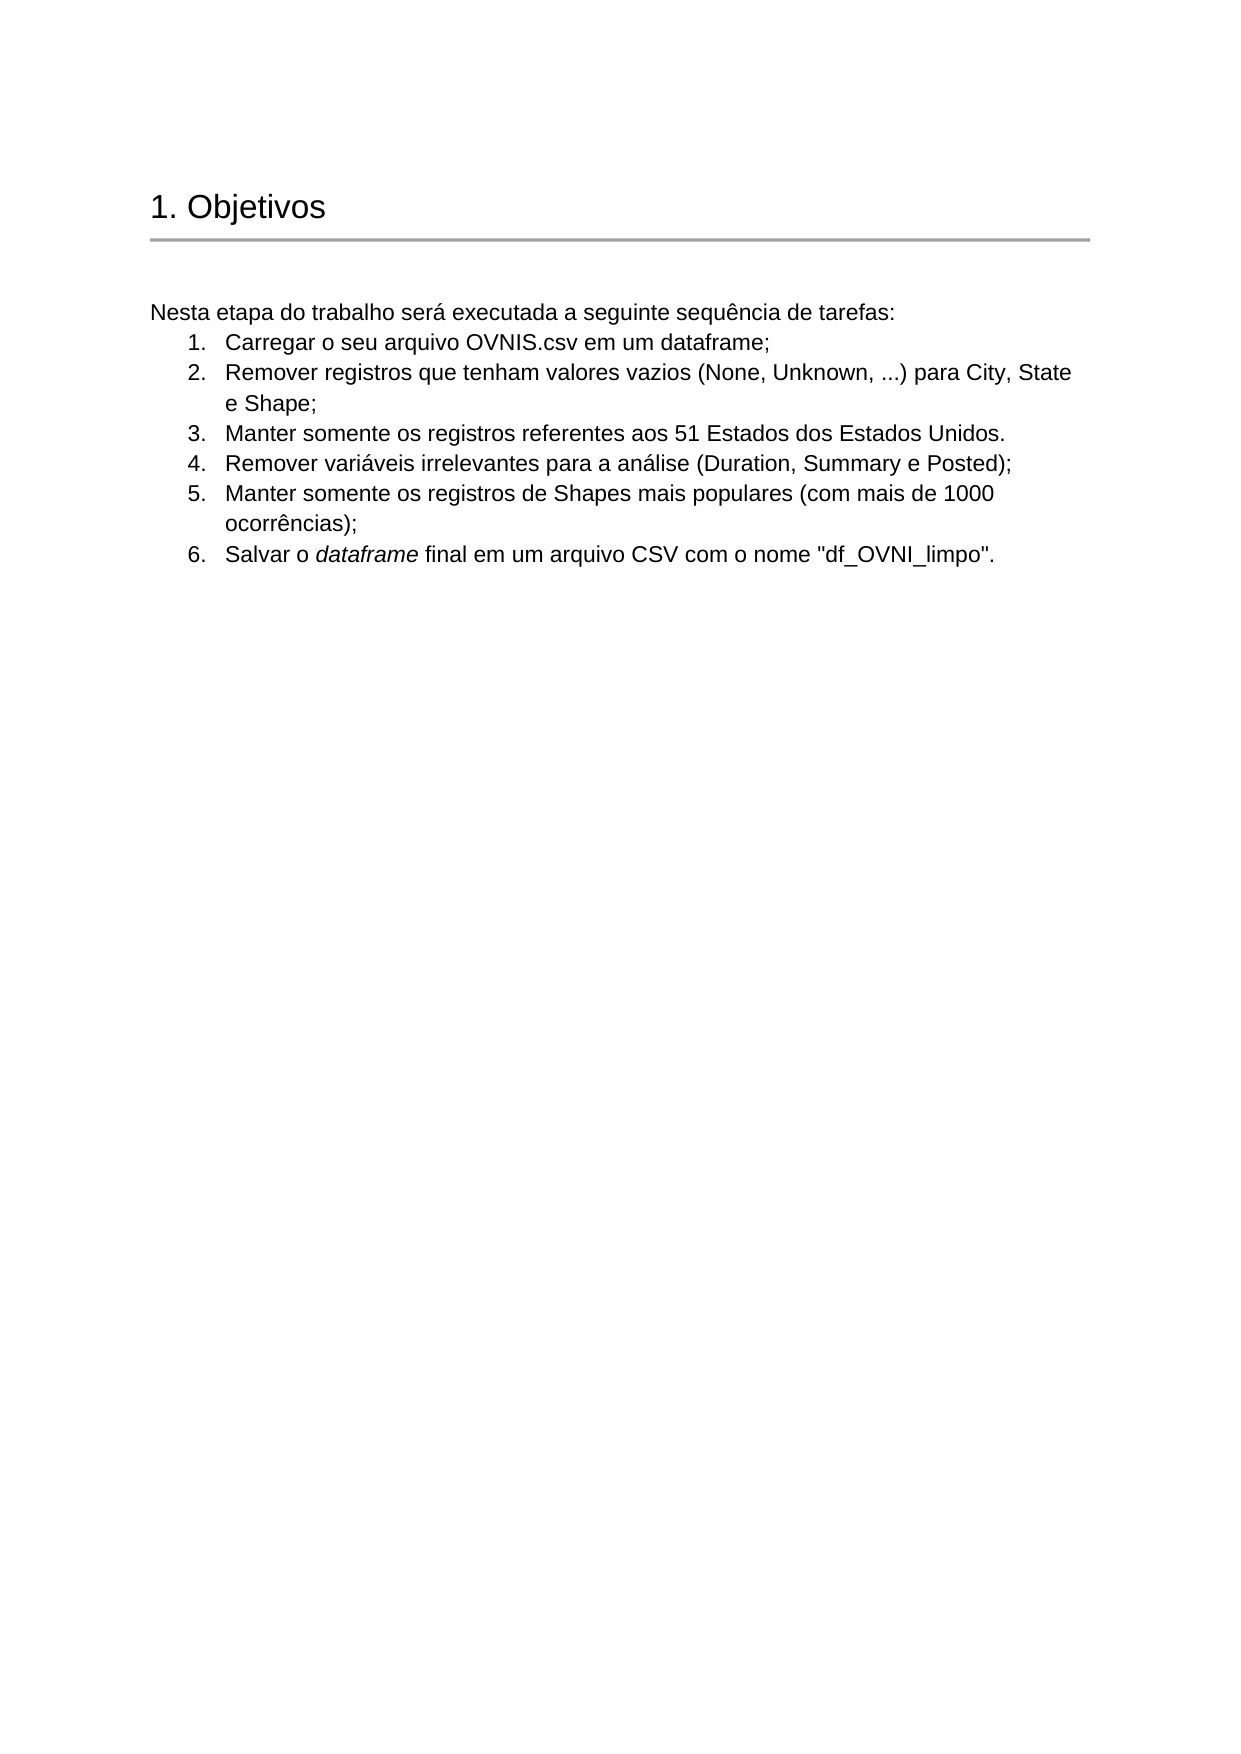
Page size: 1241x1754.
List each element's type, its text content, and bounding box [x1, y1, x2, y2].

list Remover variáveis irrelevantes para a análise (Duration, Summary e Posted); [187, 450, 1090, 476]
list Carregar o seu arquivo OVNIS.csv em um dataframe; [187, 329, 1090, 355]
subtitle 1. Objetivos [150, 187, 1090, 226]
list Salvar o dataframe final em um arquivo CSV com o nome "df_OVNI_limpo". [187, 541, 1090, 567]
list Manter somente os registros de Shapes mais populares (com mais de 1000 ocorrências); [187, 480, 1090, 537]
list Manter somente os registros referentes aos 51 Estados dos Estados Unidos. [187, 420, 1090, 446]
text Nesta etapa do trabalho será executada a seguinte sequência de tarefas: [150, 299, 1090, 325]
list Remover registros que tenham valores vazios (None, Unknown, ...) para City, State e Shape; [187, 359, 1090, 416]
